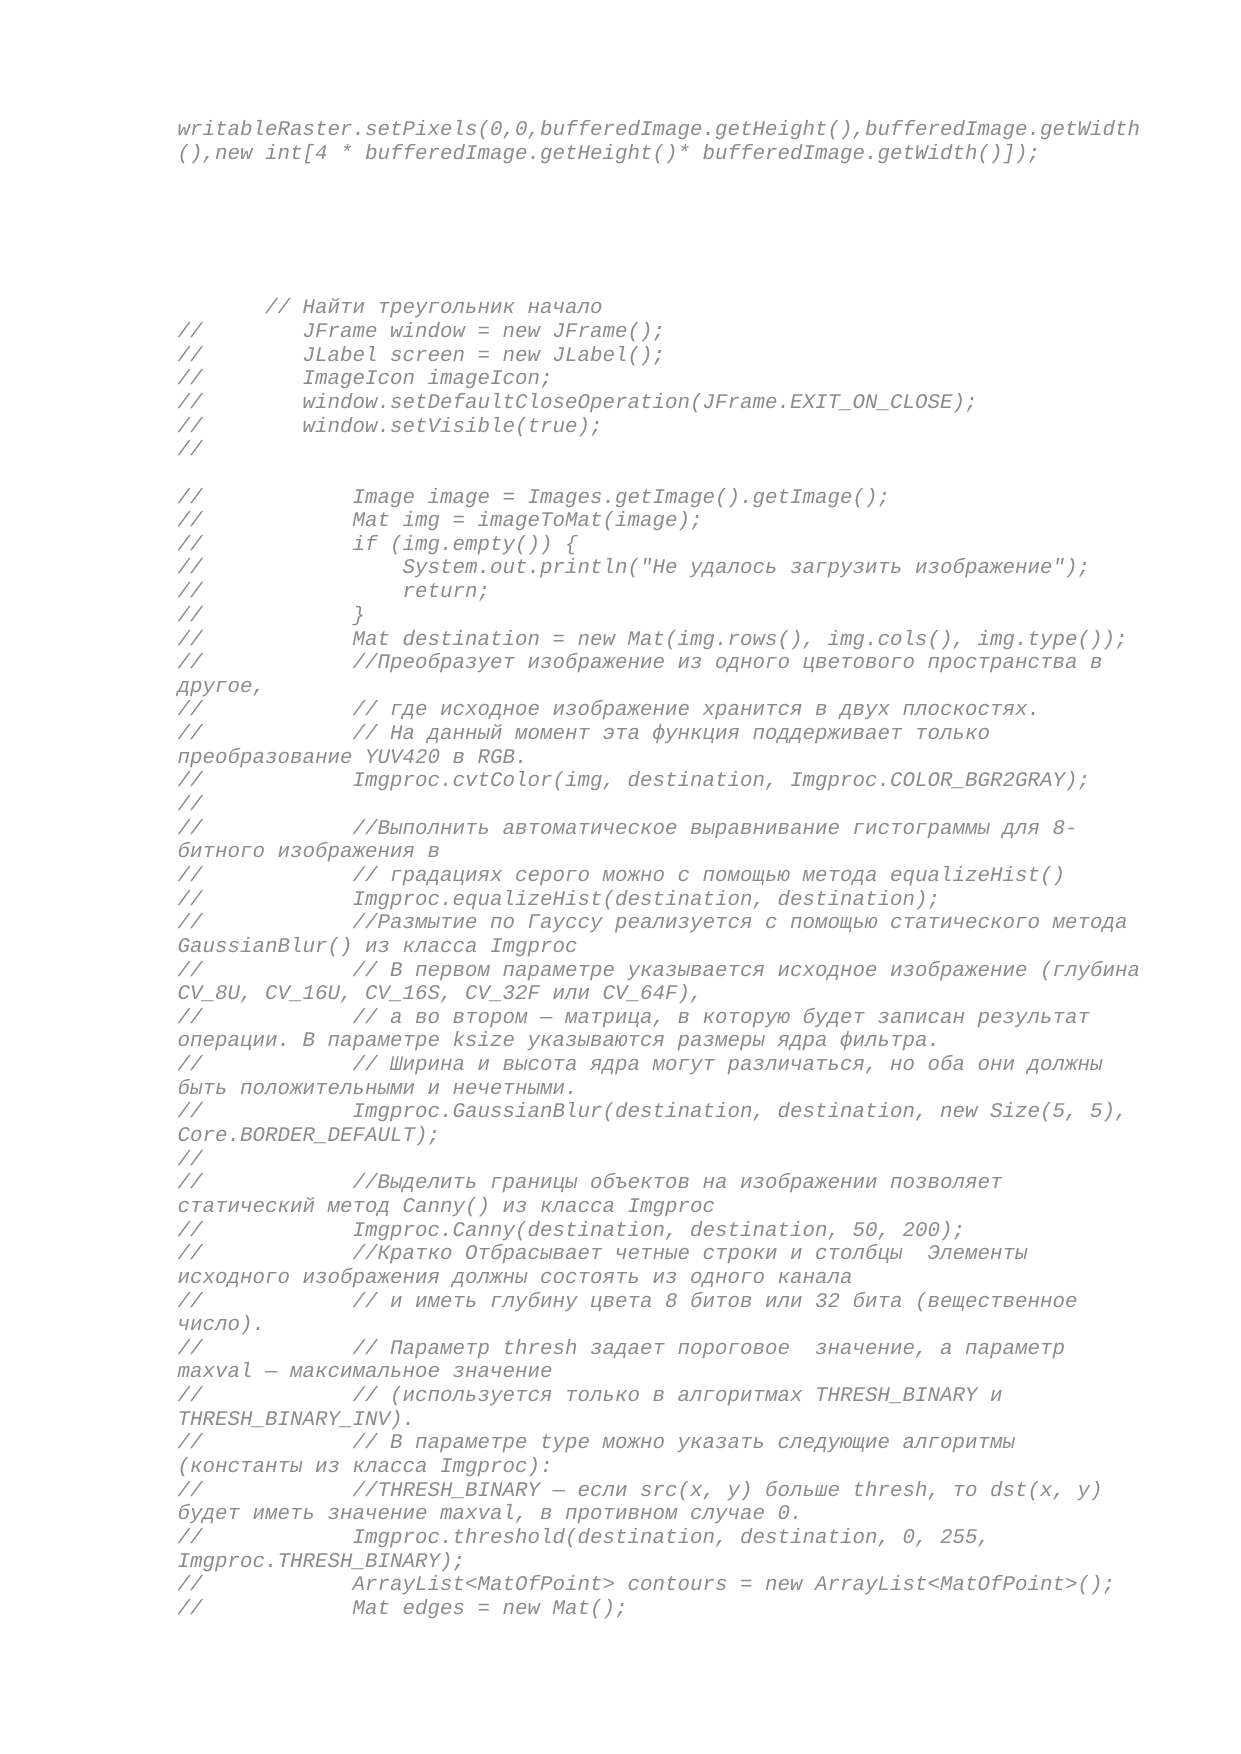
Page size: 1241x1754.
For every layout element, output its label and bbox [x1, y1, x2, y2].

text [177, 296, 1152, 1621]
text [177, 118, 1152, 165]
